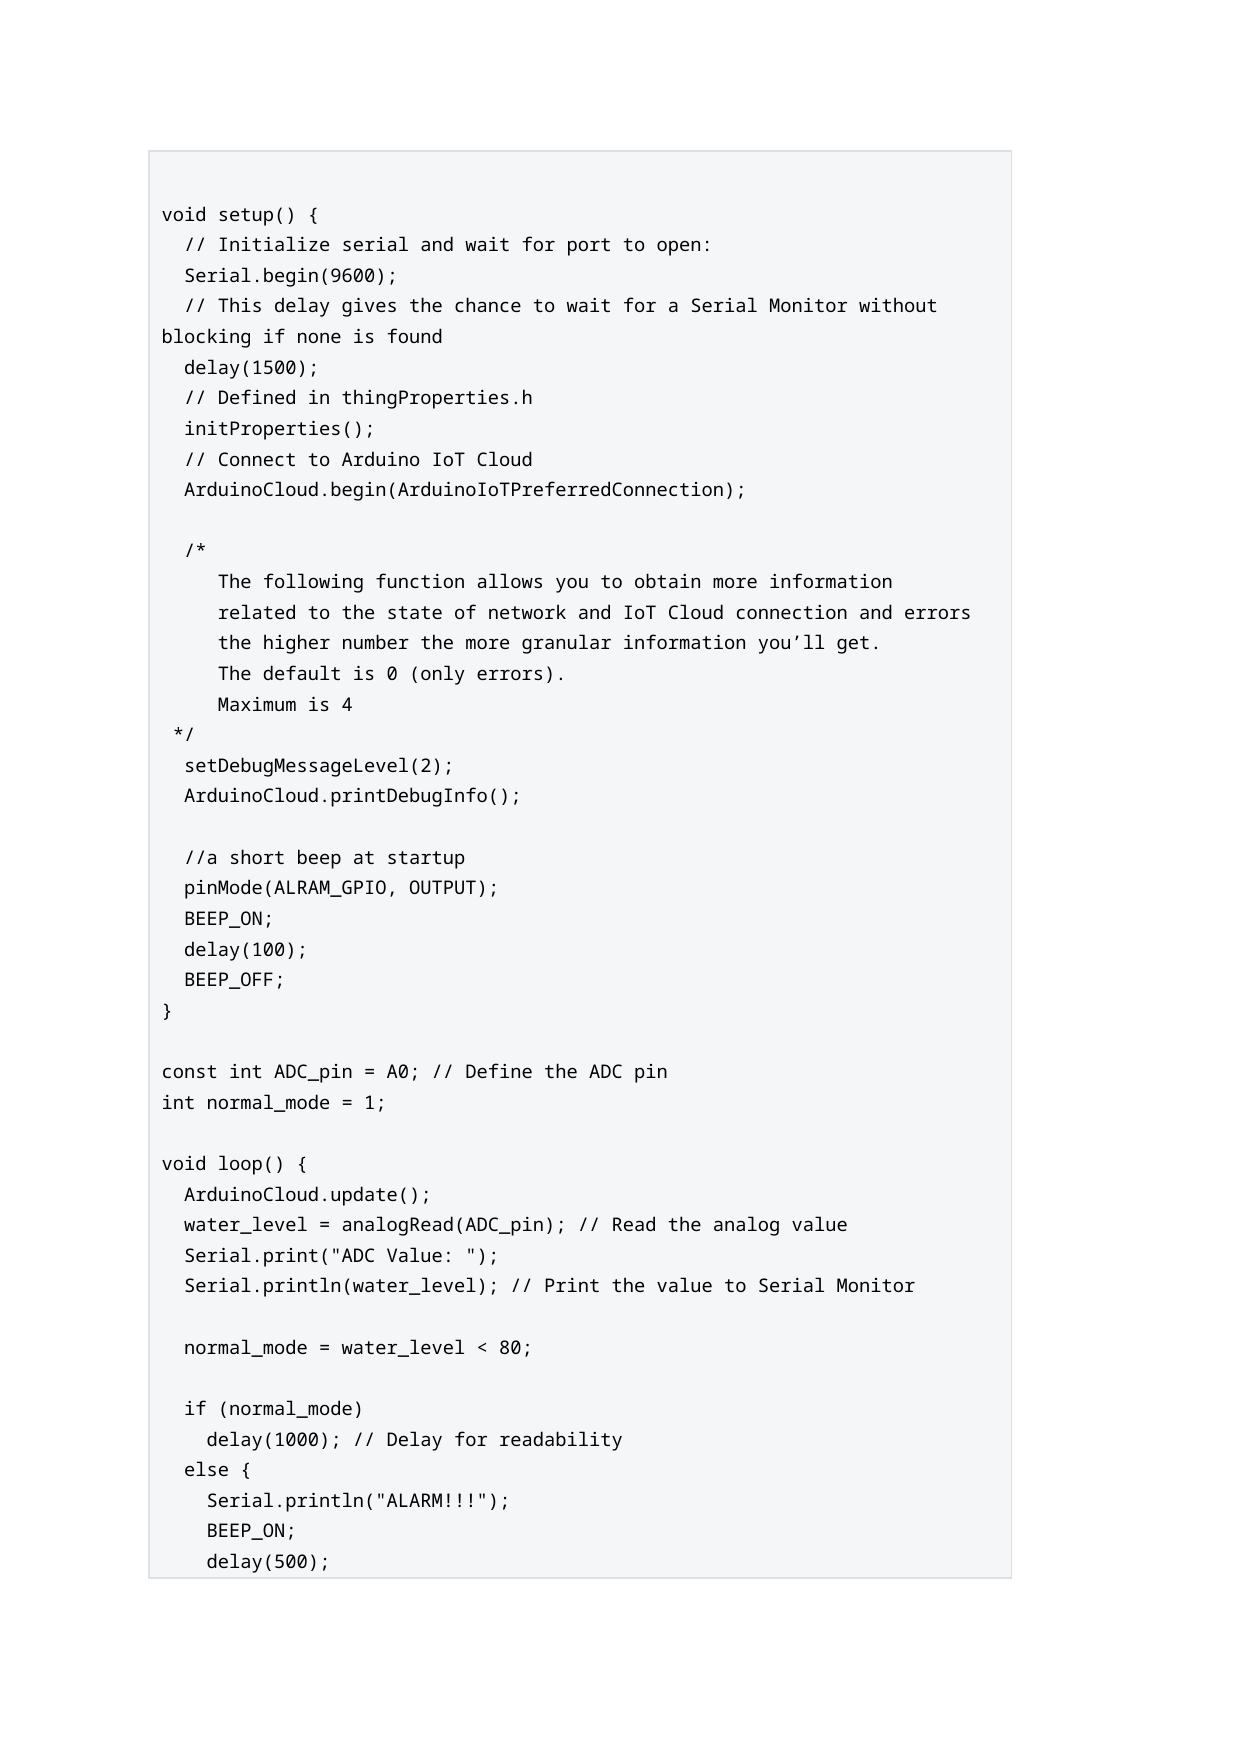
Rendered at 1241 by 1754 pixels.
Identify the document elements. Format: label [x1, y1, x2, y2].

table_header [150, 152, 1011, 1577]
